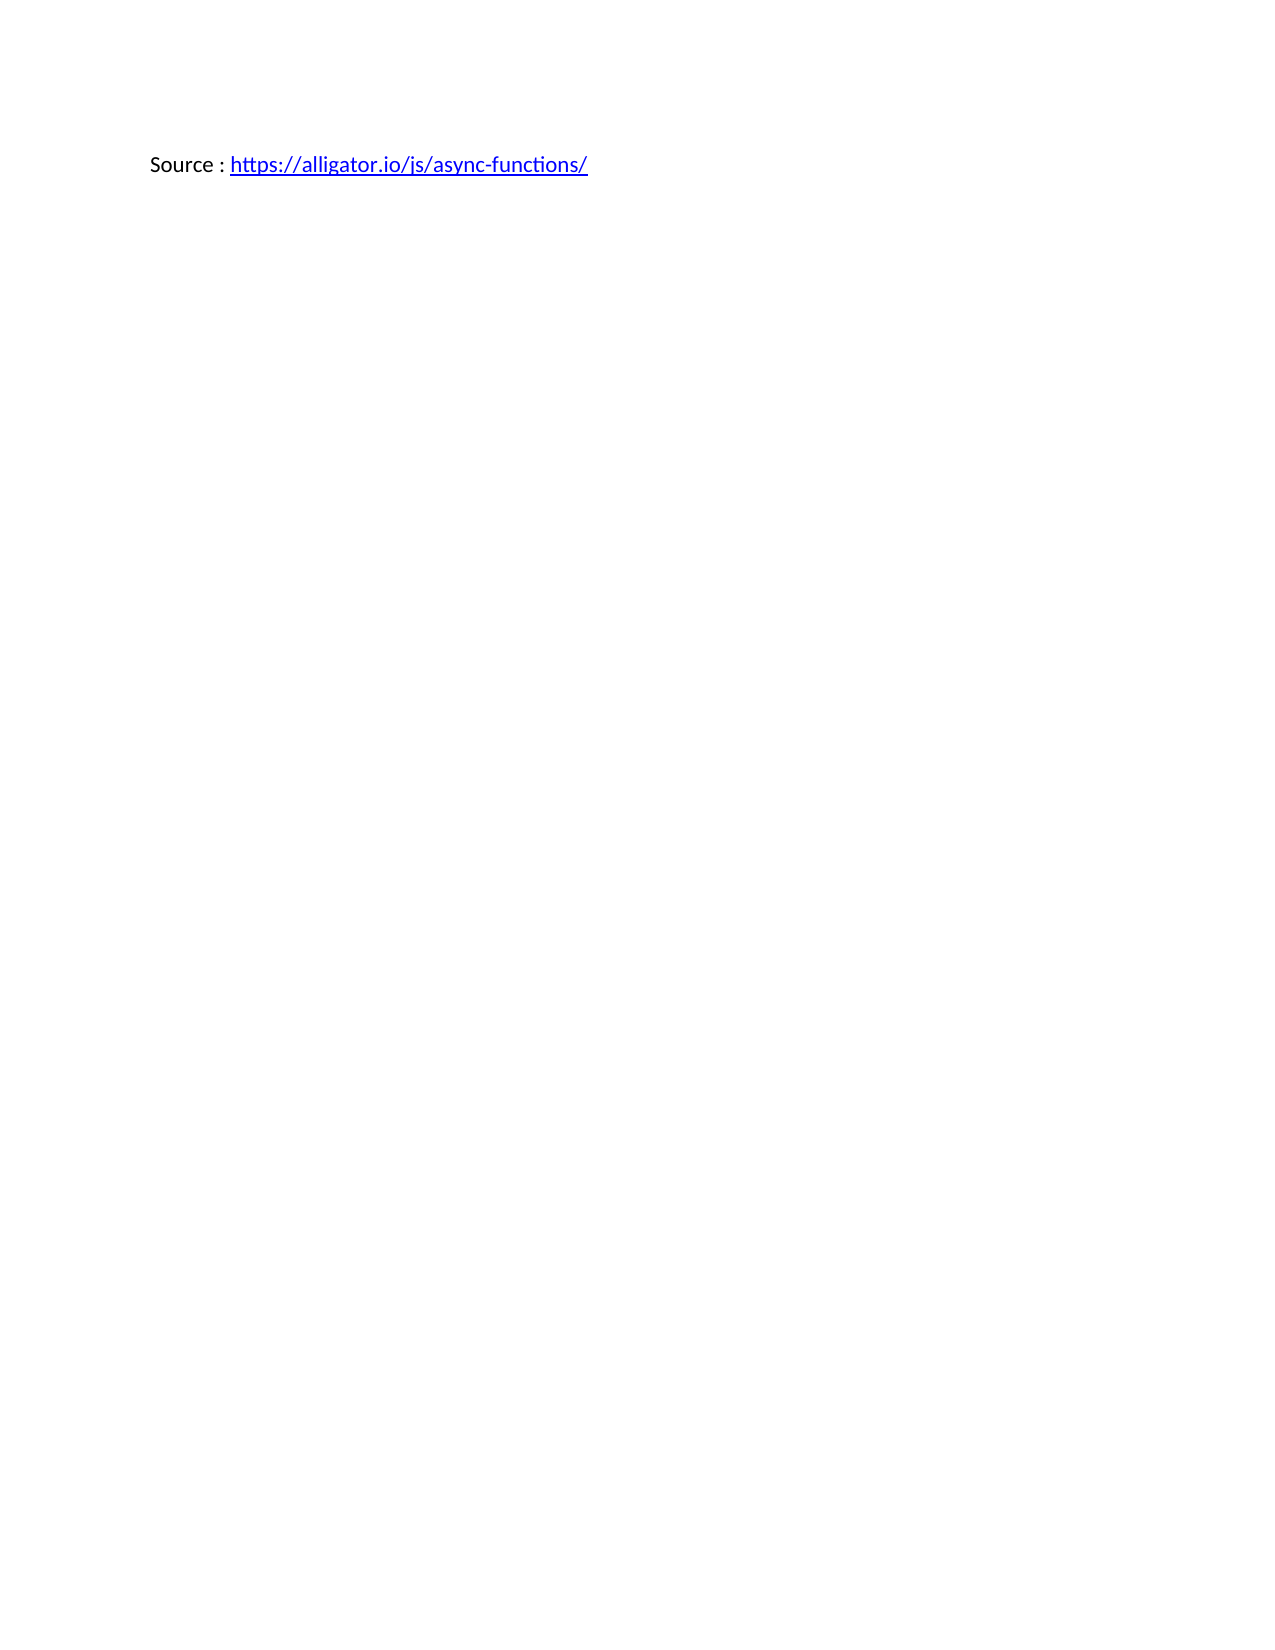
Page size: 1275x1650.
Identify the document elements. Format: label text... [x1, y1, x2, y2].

text Source : https://alligator.io/js/async-functions/ [150, 150, 1125, 178]
